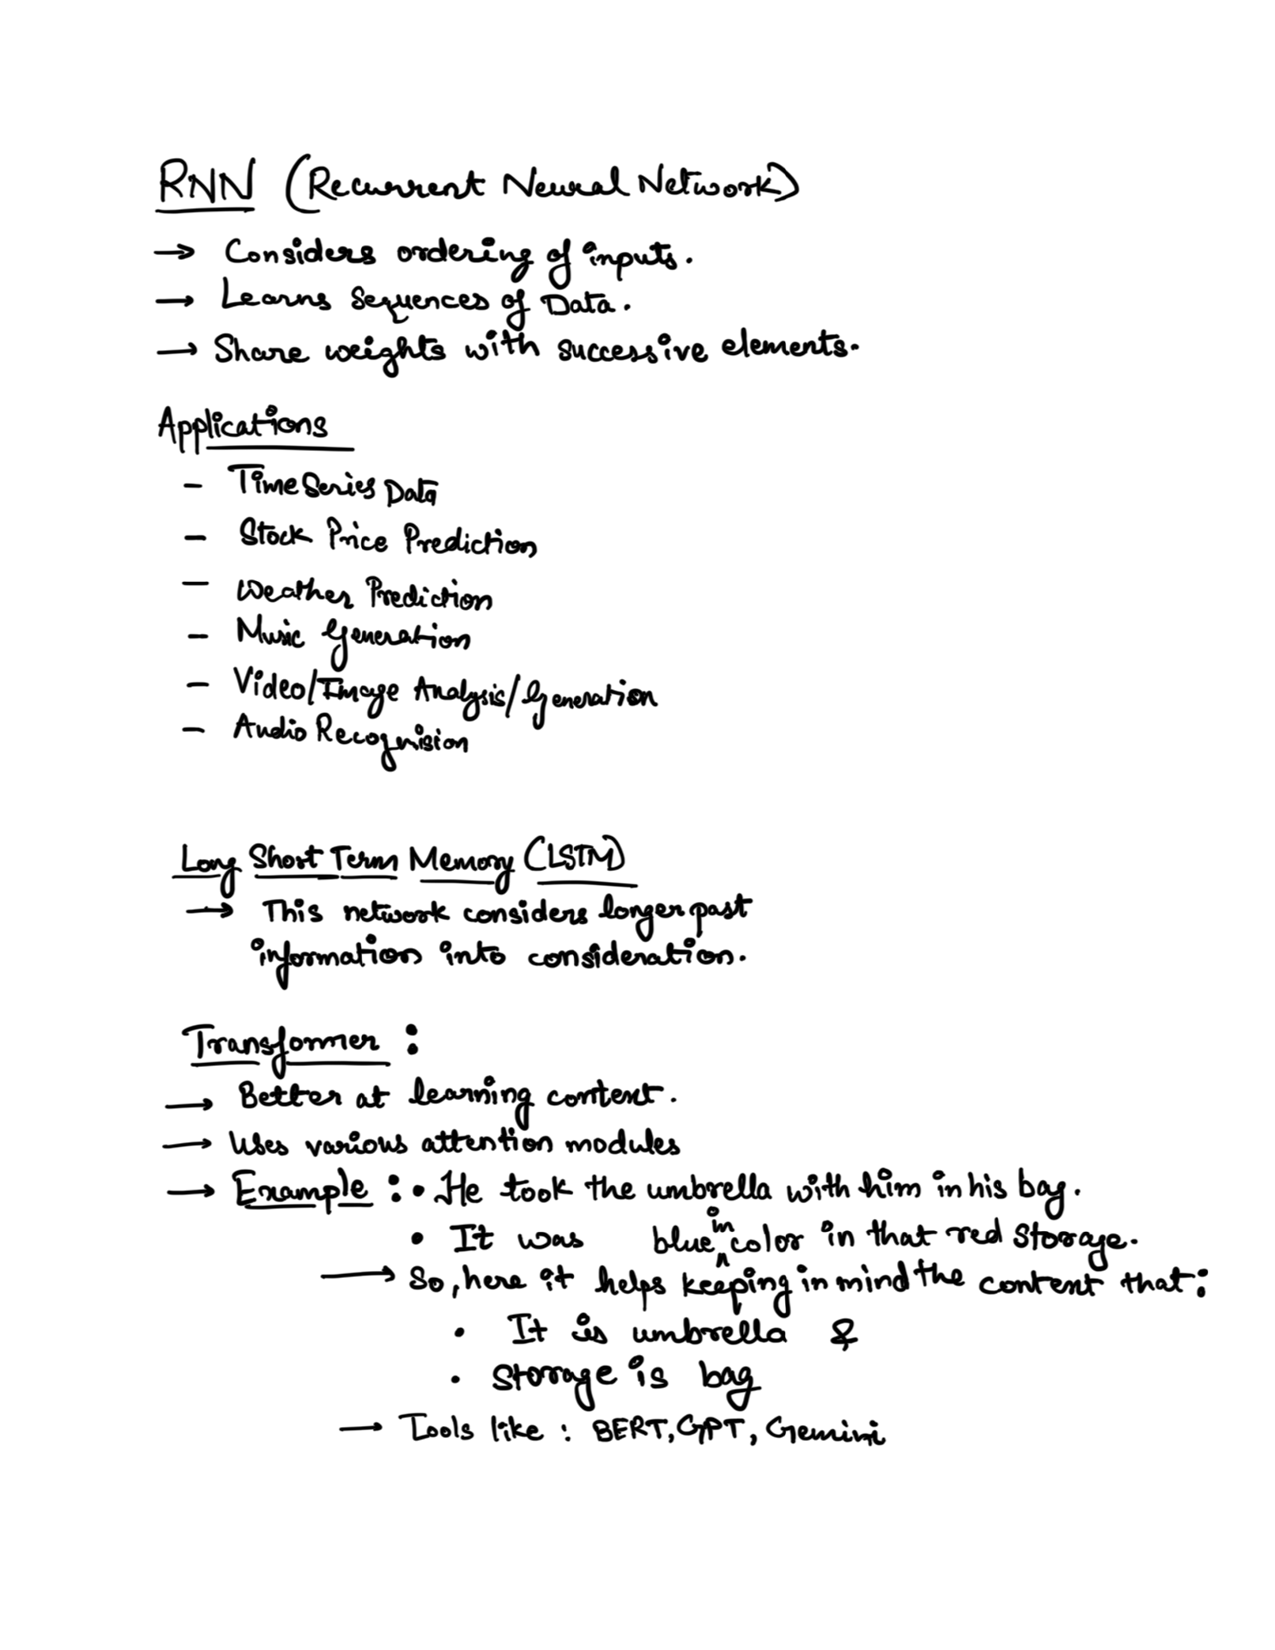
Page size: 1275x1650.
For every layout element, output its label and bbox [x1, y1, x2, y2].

picture [150, 150, 1209, 1448]
